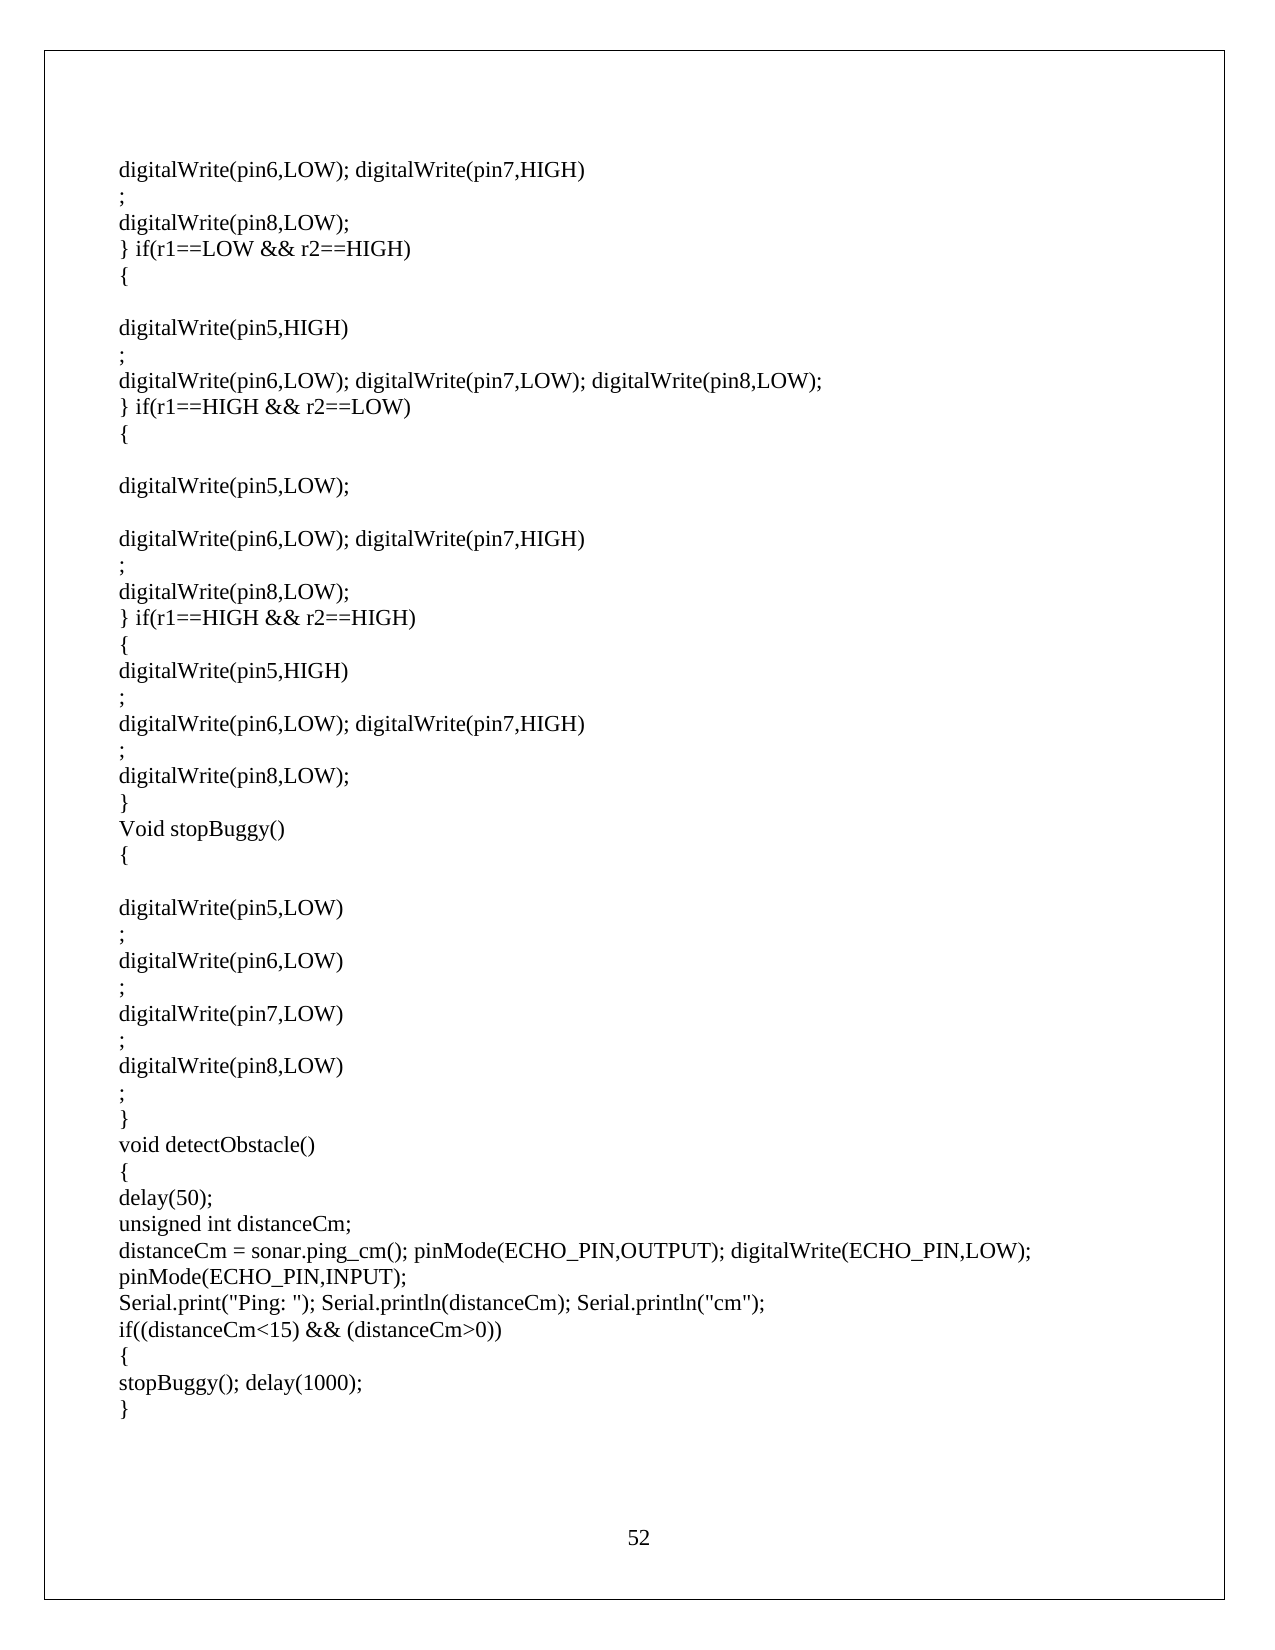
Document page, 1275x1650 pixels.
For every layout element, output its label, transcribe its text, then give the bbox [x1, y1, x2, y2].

text unsigned int distanceCm; [119, 1210, 1208, 1237]
text ; [119, 683, 1208, 710]
text } if(r1==HIGH && r2==HIGH) [119, 604, 1208, 631]
text } [119, 1105, 1208, 1131]
text delay(50); [119, 1184, 1208, 1210]
text ; [119, 736, 1208, 762]
text digitalWrite(pin8,LOW); [119, 209, 1208, 235]
text { [119, 420, 1208, 446]
text digitalWrite(pin8,LOW); [119, 762, 1208, 789]
text digitalWrite(pin6,LOW); digitalWrite(pin7,HIGH) [119, 525, 1208, 552]
text ; [119, 552, 1208, 578]
text ; [119, 341, 1208, 367]
text if((distanceCm<15) && (distanceCm>0)) [119, 1316, 1208, 1342]
text } [119, 1395, 1208, 1421]
text stopBuggy(); delay(1000); [119, 1368, 1208, 1395]
text ; [119, 183, 1208, 209]
text { [119, 841, 1208, 868]
text } [119, 789, 1208, 815]
text ; [119, 1079, 1208, 1105]
text ; [119, 1026, 1208, 1052]
text { [119, 1158, 1208, 1184]
text ; [119, 921, 1208, 947]
text digitalWrite(pin5,LOW); [119, 472, 1208, 499]
text digitalWrite(pin6,LOW); digitalWrite(pin7,HIGH) [119, 710, 1208, 736]
text digitalWrite(pin8,LOW); [119, 578, 1208, 604]
text digitalWrite(pin8,LOW) [119, 1052, 1208, 1079]
text { [119, 631, 1208, 657]
text digitalWrite(pin5,HIGH) [119, 314, 1208, 341]
text { [119, 1342, 1208, 1368]
text digitalWrite(pin6,LOW); digitalWrite(pin7,HIGH) [119, 156, 1208, 183]
text Void stopBuggy() [119, 815, 1208, 841]
text } if(r1==HIGH && r2==LOW) [119, 393, 1208, 420]
text distanceCm = sonar.ping_cm(); pinMode(ECHO_PIN,OUTPUT); digitalWrite(ECHO_PIN,LOW); [119, 1237, 1208, 1263]
text { [119, 262, 1208, 288]
text pinMode(ECHO_PIN,INPUT); [119, 1263, 1208, 1289]
text digitalWrite(pin6,LOW); digitalWrite(pin7,LOW); digitalWrite(pin8,LOW); [119, 367, 1208, 393]
text digitalWrite(pin5,HIGH) [119, 657, 1208, 683]
text } if(r1==LOW && r2==HIGH) [119, 235, 1208, 262]
text digitalWrite(pin7,LOW) [119, 999, 1208, 1026]
text digitalWrite(pin6,LOW) [119, 947, 1208, 973]
text ; [119, 973, 1208, 999]
text digitalWrite(pin5,LOW) [119, 894, 1208, 921]
text Serial.print("Ping: "); Serial.println(distanceCm); Serial.println("cm"); [119, 1289, 1208, 1316]
text void detectObstacle() [119, 1131, 1208, 1158]
